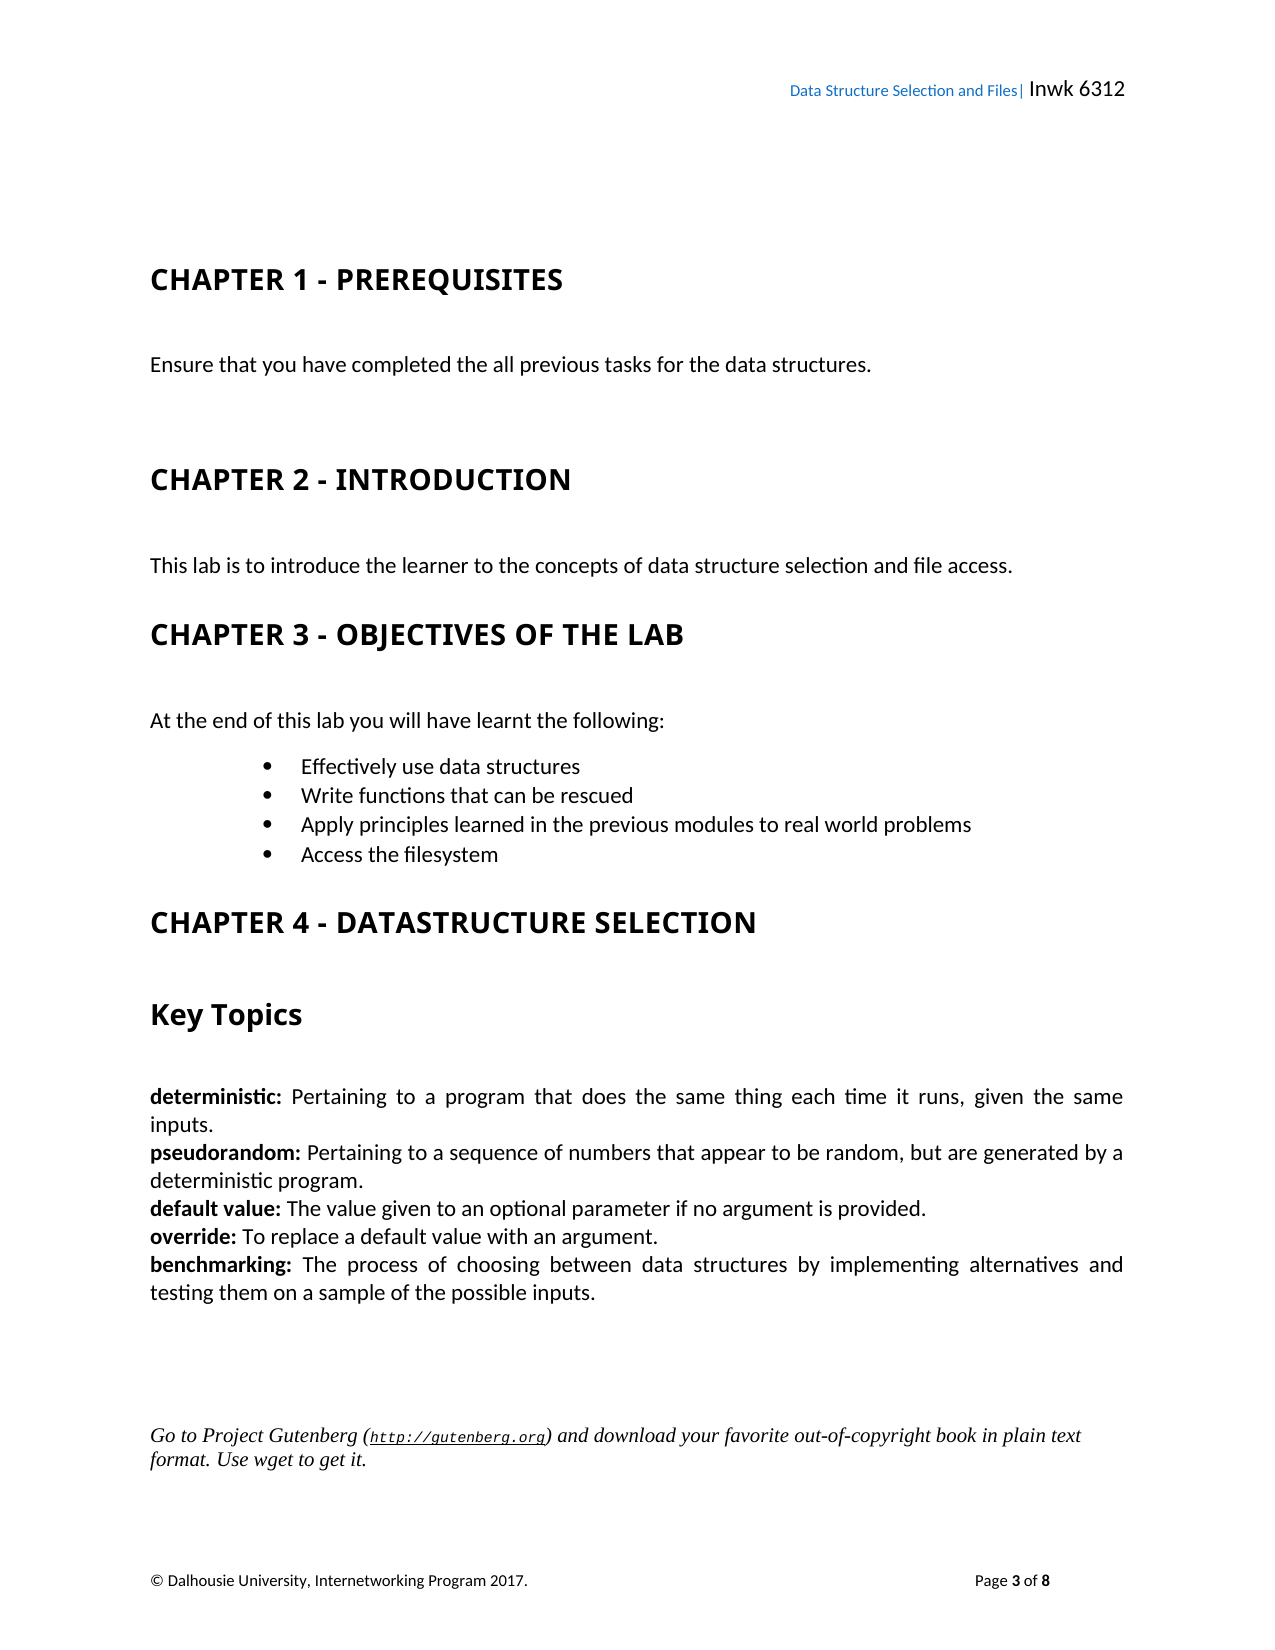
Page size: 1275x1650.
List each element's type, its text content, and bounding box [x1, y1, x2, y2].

text This lab is to introduce the learner to the concepts of data structure selection and file access. [150, 551, 1125, 579]
text benchmarking: The process of choosing between data structures by implementing alternatives and testing them on a sample of the possible inputs. [150, 1250, 1125, 1306]
text default value: The value given to an optional parameter if no argument is provided. [150, 1194, 1125, 1222]
subtitle Prerequisites [150, 259, 1125, 298]
list Write functions that can be rescued [263, 781, 1125, 809]
text At the end of this lab you will have learnt the following: [150, 706, 1125, 734]
text Ensure that you have completed the all previous tasks for the data structures. [150, 351, 1125, 379]
text pseudorandom: Pertaining to a sequence of numbers that appear to be random, but are generated by a deterministic program. [150, 1138, 1125, 1194]
list Apply principles learned in the previous modules to real world problems [263, 811, 1125, 839]
text deterministic: Pertaining to a program that does the same thing each time it runs, given the same inputs. [150, 1082, 1125, 1138]
list Access the filesystem [263, 840, 1125, 868]
text Go to Project Gutenberg (http://gutenberg.org) and download your favorite out-of-copyright book in plain text format. Use wget to get it. [150, 1423, 1125, 1471]
list Effectively use data structures [263, 752, 1125, 780]
subtitle Objectives of the lab [150, 614, 1125, 654]
text override: To replace a default value with an argument. [150, 1222, 1125, 1250]
subtitle DataStructure Selection [150, 903, 1125, 942]
subtitle Key Topics [150, 994, 1125, 1034]
subtitle Introduction [150, 459, 1125, 499]
